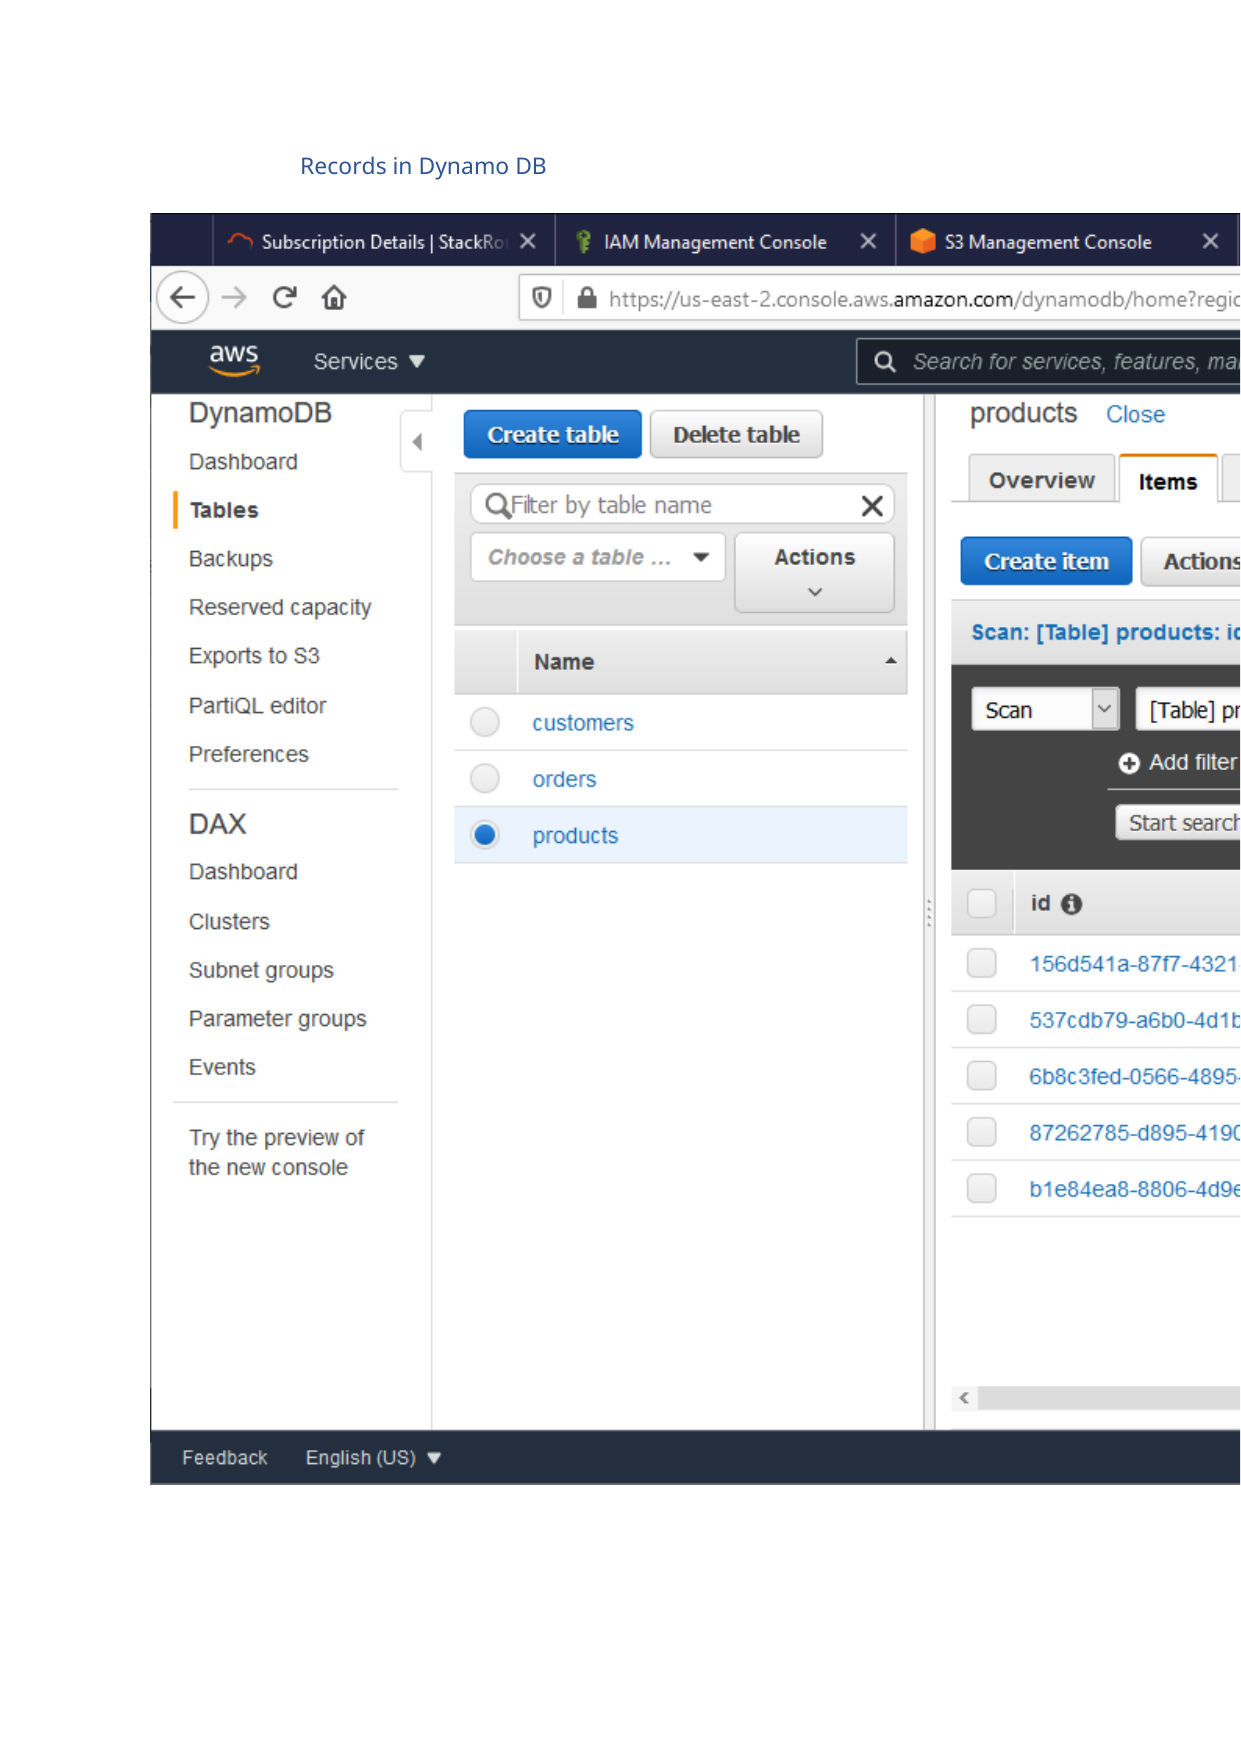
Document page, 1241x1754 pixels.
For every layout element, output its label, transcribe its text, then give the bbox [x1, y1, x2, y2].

picture [150, 213, 1241, 1485]
subtitle Records in Dynamo DB [150, 150, 1090, 181]
